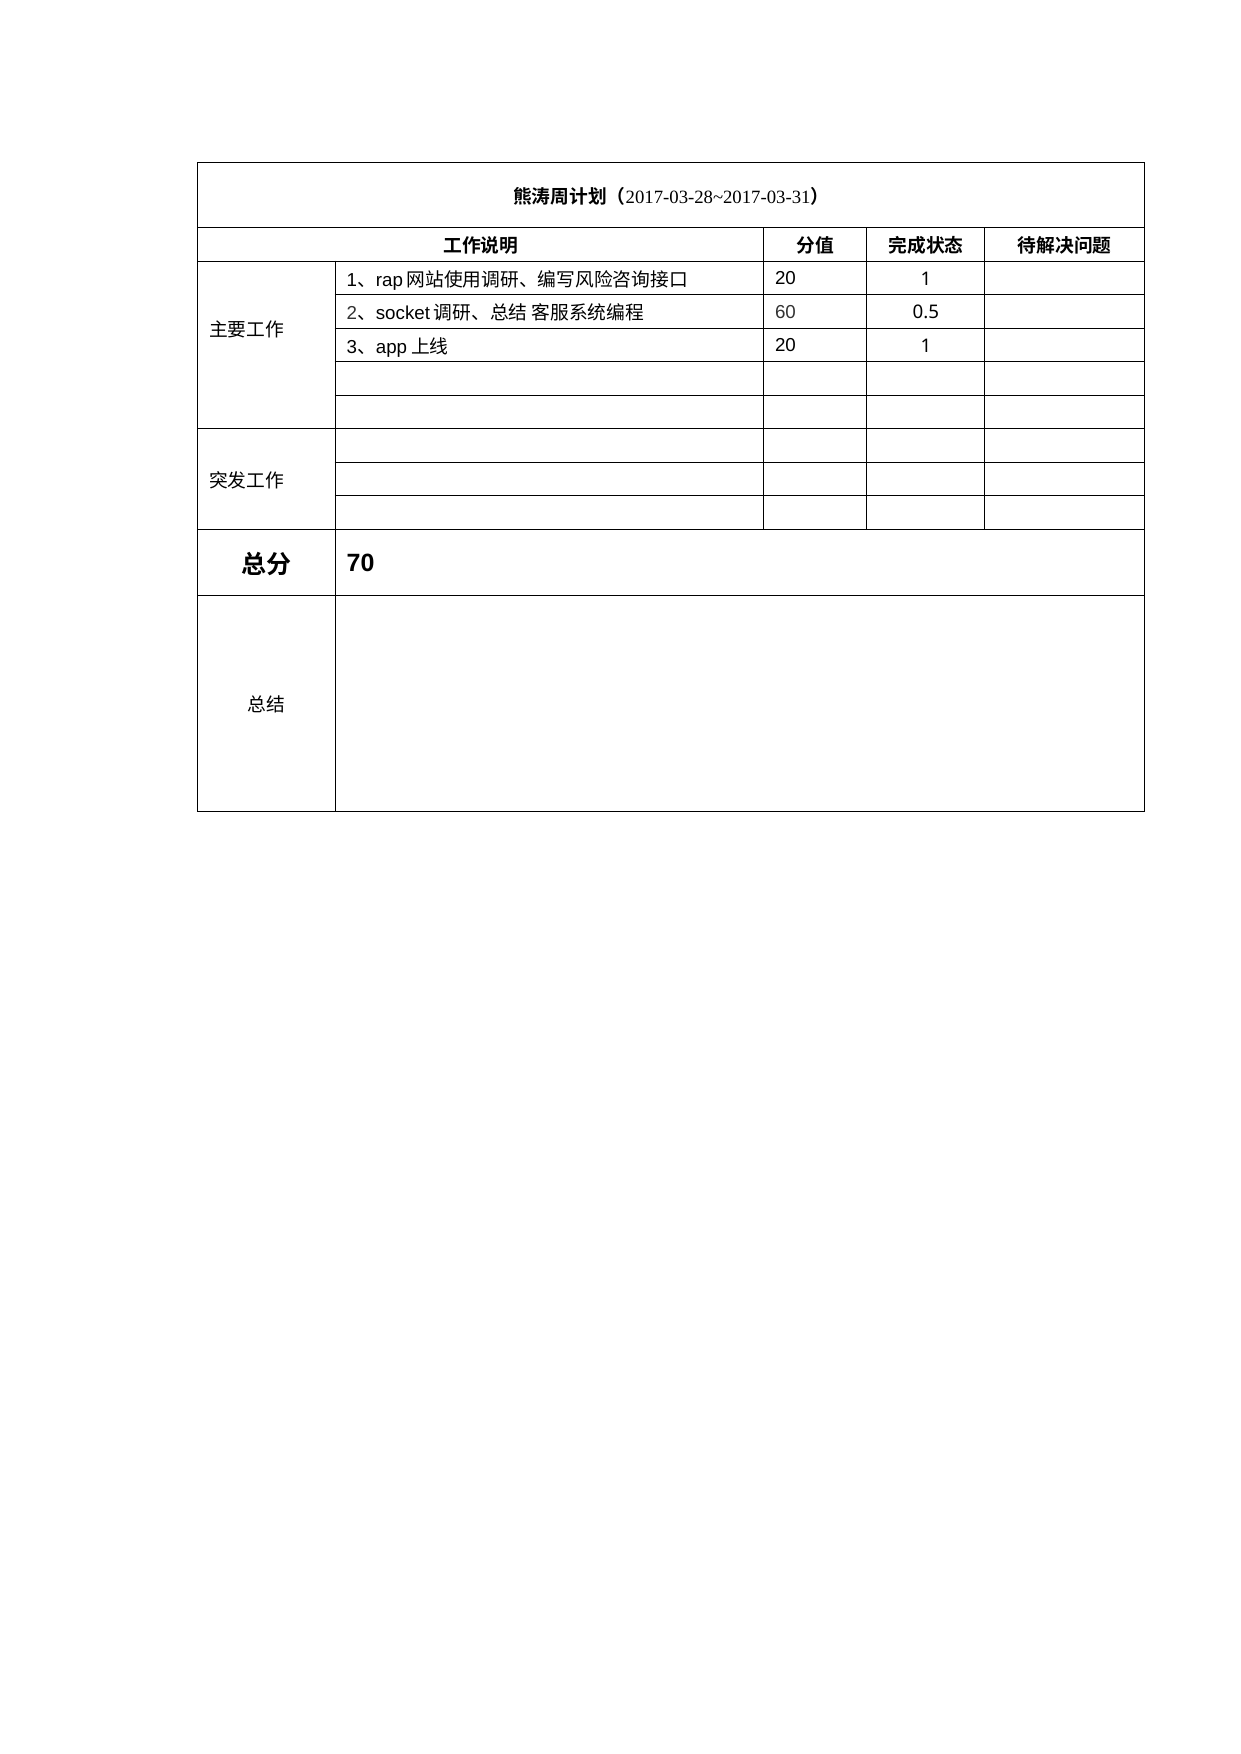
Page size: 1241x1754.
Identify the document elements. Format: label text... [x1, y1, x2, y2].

table_cell [336, 463, 763, 495]
table_cell [985, 496, 1144, 529]
table_cell 总结 [198, 596, 335, 811]
table_cell [867, 362, 984, 395]
table_cell [867, 396, 984, 428]
table_cell 突发工作 [198, 429, 335, 529]
table_cell 60 [764, 295, 866, 328]
table_cell [985, 262, 1144, 294]
table_cell 2、socket调研、总结 客服系统编程 [336, 295, 763, 328]
table_cell [985, 429, 1144, 462]
table_cell [764, 362, 866, 395]
table_cell 工作说明 [198, 228, 763, 261]
table_cell [336, 396, 763, 428]
table_cell [764, 429, 866, 462]
table_cell [336, 496, 763, 529]
table_cell 3、app上线 [336, 329, 763, 361]
table_cell [985, 463, 1144, 495]
table_cell [985, 329, 1144, 361]
table_cell [764, 463, 866, 495]
table_cell [336, 429, 763, 462]
table_cell [985, 396, 1144, 428]
table_cell 完成状态 [867, 228, 984, 261]
table_cell 分值 [764, 228, 866, 261]
table_cell 1 [867, 262, 984, 294]
table_cell 20 [764, 262, 866, 294]
table_cell [867, 429, 984, 462]
table_cell 20 [764, 329, 866, 361]
table_cell [867, 496, 984, 529]
table_cell 0.5 [867, 295, 984, 328]
table_header 熊涛周计划（2017-03-28~2017-03-31） [198, 163, 1144, 227]
table_cell [764, 496, 866, 529]
table_cell [867, 463, 984, 495]
table_cell 待解决问题 [985, 228, 1144, 261]
table_cell 1 [867, 329, 984, 361]
table_cell 总分 [198, 530, 335, 595]
table_cell [336, 596, 1144, 811]
table_cell 1、rap网站使用调研、编写风险咨询接口 [336, 262, 763, 294]
table_cell 70 [336, 530, 1144, 595]
table_cell [336, 362, 763, 395]
table_cell [985, 295, 1144, 328]
table_cell [985, 362, 1144, 395]
table_cell 主要工作 [198, 262, 335, 428]
table_cell [764, 396, 866, 428]
